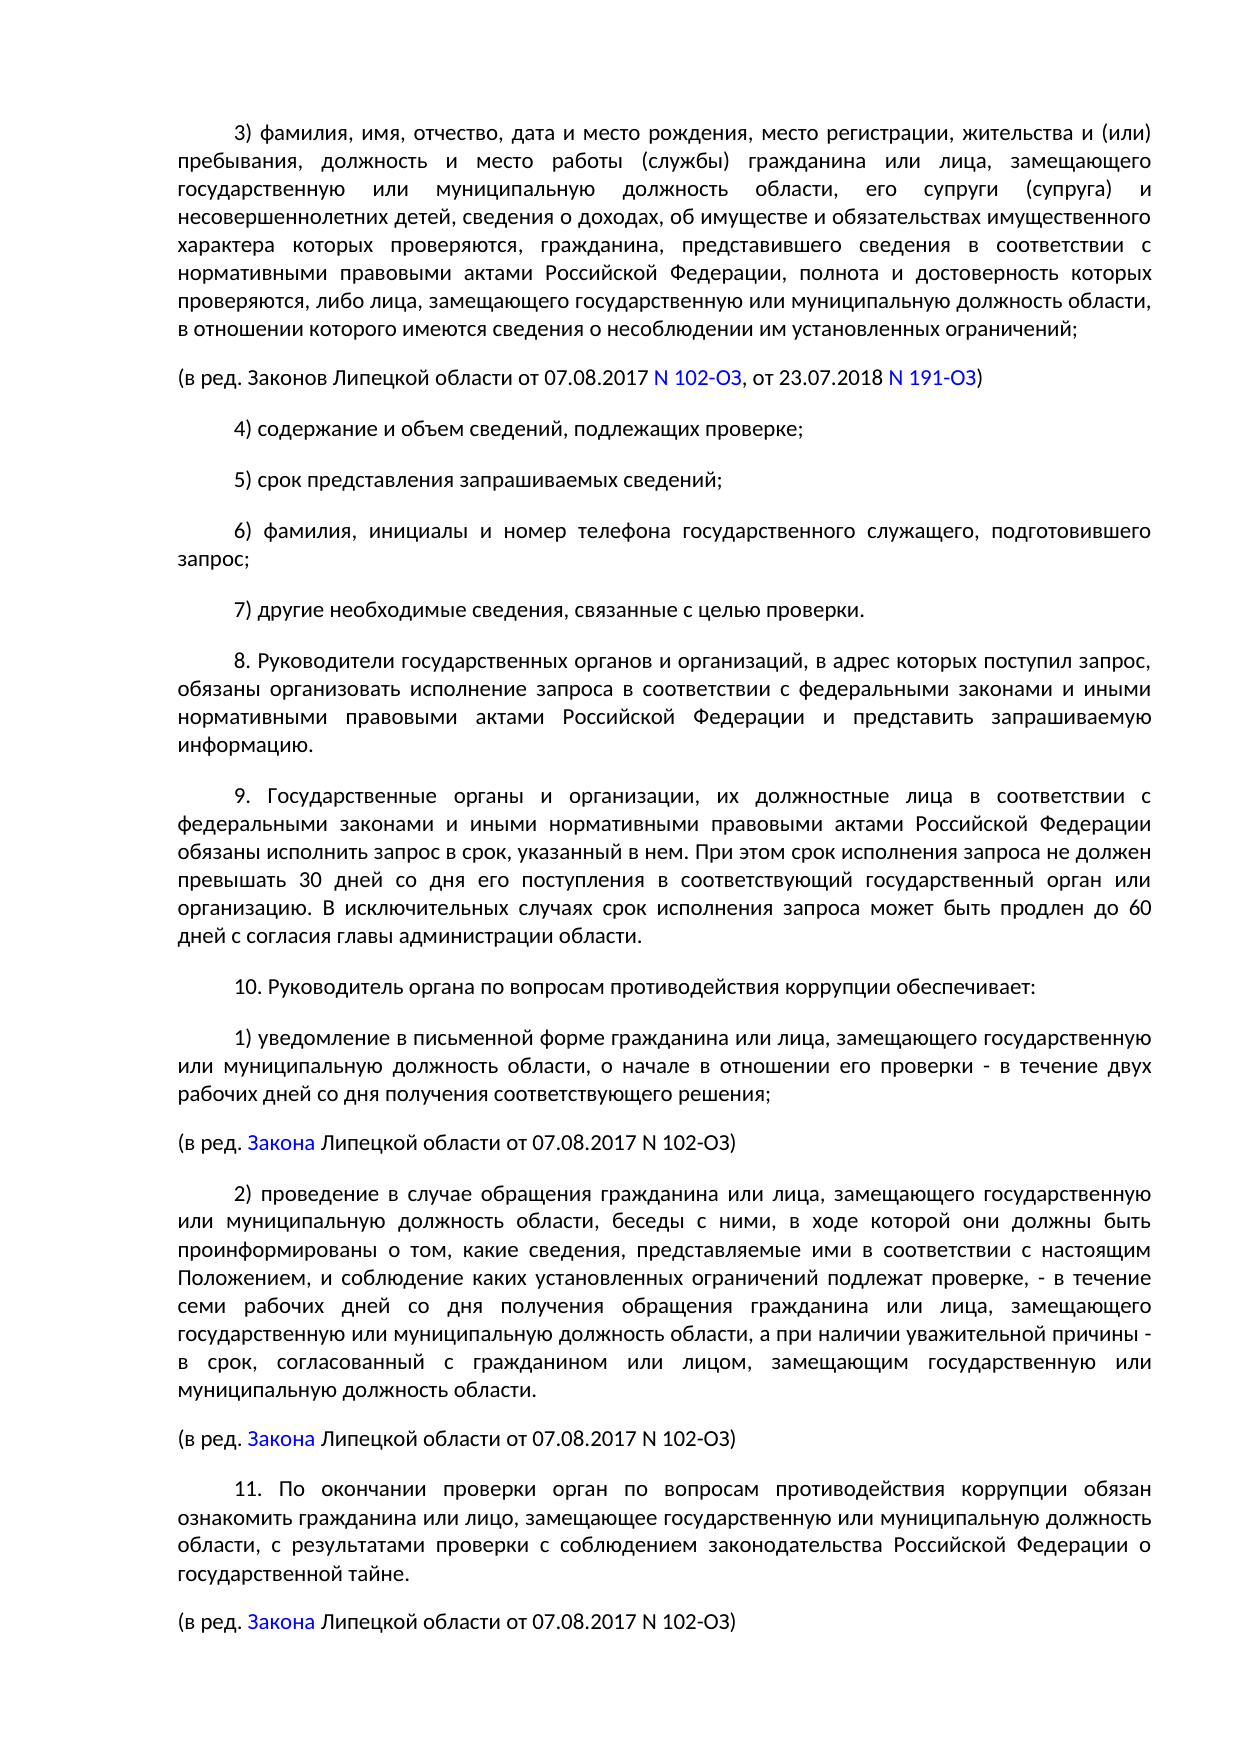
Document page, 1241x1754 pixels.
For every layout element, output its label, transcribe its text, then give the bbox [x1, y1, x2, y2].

text 7) другие необходимые сведения, связанные с целью проверки. [177, 595, 1152, 623]
text 11. По окончании проверки орган по вопросам противодействия коррупции обязан ознакомить гражданина или лицо, замещающее государственную или муниципальную должность области, с результатами проверки с соблюдением законодательства Российской Федерации о государственной тайне. [177, 1474, 1152, 1587]
text (в ред. Закона Липецкой области от 07.08.2017 N 102-ОЗ) [177, 1424, 1152, 1452]
text 9. Государственные органы и организации, их должностные лица в соответствии с федеральными законами и иными нормативными правовыми актами Российской Федерации обязаны исполнить запрос в срок, указанный в нем. При этом срок исполнения запроса не должен превышать 30 дней со дня его поступления в соответствующий государственный орган или организацию. В исключительных случаях срок исполнения запроса может быть продлен до 60 дней с согласия главы администрации области. [177, 781, 1152, 949]
text 2) проведение в случае обращения гражданина или лица, замещающего государственную или муниципальную должность области, беседы с ними, в ходе которой они должны быть проинформированы о том, какие сведения, представляемые ими в соответствии с настоящим Положением, и соблюдение каких установленных ограничений подлежат проверке, - в течение семи рабочих дней со дня получения обращения гражданина или лица, замещающего государственную или муниципальную должность области, а при наличии уважительной причины - в срок, согласованный с гражданином или лицом, замещающим государственную или муниципальную должность области. [177, 1179, 1152, 1403]
text 8. Руководители государственных органов и организаций, в адрес которых поступил запрос, обязаны организовать исполнение запроса в соответствии с федеральными законами и иными нормативными правовыми актами Российской Федерации и представить запрашиваемую информацию. [177, 646, 1152, 758]
text 5) срок представления запрашиваемых сведений; [177, 465, 1152, 493]
text (в ред. Законов Липецкой области от 07.08.2017 N 102-ОЗ, от 23.07.2018 N 191-ОЗ) [177, 363, 1152, 391]
text 3) фамилия, имя, отчество, дата и место рождения, место регистрации, жительства и (или) пребывания, должность и место работы (службы) гражданина или лица, замещающего государственную или муниципальную должность области, его супруги (супруга) и несовершеннолетних детей, сведения о доходах, об имуществе и обязательствах имущественного характера которых проверяются, гражданина, представившего сведения в соответствии с нормативными правовыми актами Российской Федерации, полнота и достоверность которых проверяются, либо лица, замещающего государственную или муниципальную должность области, в отношении которого имеются сведения о несоблюдении им установленных ограничений; [177, 118, 1152, 342]
text 1) уведомление в письменной форме гражданина или лица, замещающего государственную или муниципальную должность области, о начале в отношении его проверки - в течение двух рабочих дней со дня получения соответствующего решения; [177, 1023, 1152, 1107]
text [177, 1607, 1152, 1636]
text 6) фамилия, инициалы и номер телефона государственного служащего, подготовившего запрос; [177, 516, 1152, 572]
text 4) содержание и объем сведений, подлежащих проверке; [177, 414, 1152, 442]
text 10. Руководитель органа по вопросам противодействия коррупции обеспечивает: [177, 972, 1152, 1000]
text (в ред. Закона Липецкой области от 07.08.2017 N 102-ОЗ) [177, 1128, 1152, 1156]
